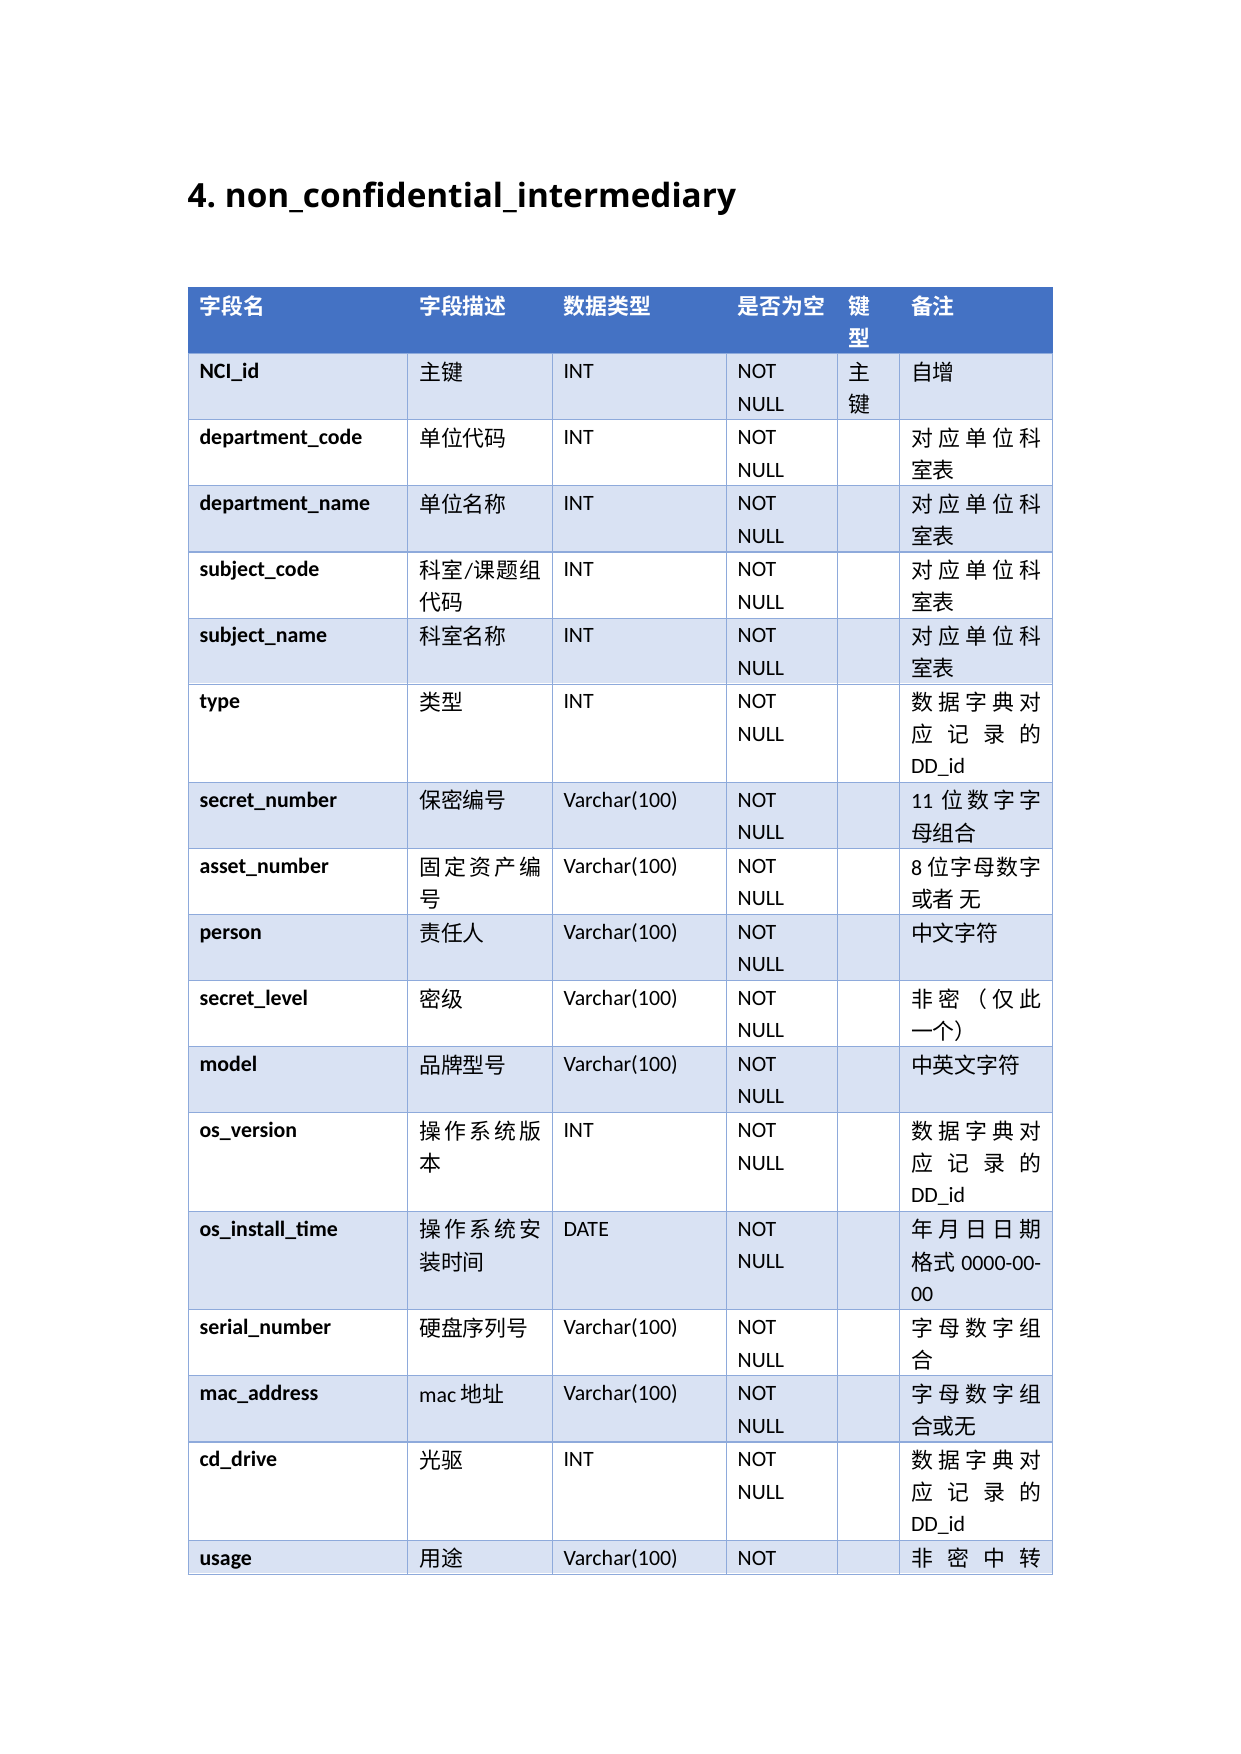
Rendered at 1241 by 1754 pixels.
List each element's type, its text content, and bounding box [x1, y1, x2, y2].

table_cell [838, 1212, 899, 1309]
table_cell Varchar(100) [553, 1541, 726, 1573]
table_cell NOT NULL [727, 915, 837, 980]
table_cell 数据字典对应记录的DD_id [900, 1113, 1052, 1211]
table_header 字段名 [189, 288, 407, 353]
table_cell subject_name [189, 619, 407, 683]
table_cell 单位代码 [408, 420, 552, 485]
table_cell 对应单位科室表 [900, 486, 1052, 551]
table_cell INT [553, 354, 726, 419]
table_cell 非密中转（仅此一个） [900, 1541, 1052, 1573]
table_cell NOT NULL [727, 1443, 837, 1540]
table_cell 单位名称 [408, 486, 552, 551]
table_cell 数据字典对应记录的DD_id [900, 1443, 1052, 1540]
table_header 是否为空 [727, 288, 837, 353]
table_cell NOT NULL [727, 1310, 837, 1375]
table_cell usage [189, 1541, 407, 1573]
table_cell asset_number [189, 849, 407, 914]
table_cell os_version [189, 1113, 407, 1211]
table_cell 品牌型号 [408, 1047, 552, 1112]
table_cell 中英文字符 [900, 1047, 1052, 1112]
table_cell INT [553, 553, 726, 617]
table_cell person [189, 915, 407, 980]
table_cell NOT NULL [727, 553, 837, 617]
table_cell INT [553, 685, 726, 782]
table_cell 对应单位科室表 [900, 420, 1052, 485]
table_cell INT [553, 1113, 726, 1211]
table_cell 科室/课题组代码 [408, 553, 552, 617]
table_cell [838, 685, 899, 782]
table_cell Varchar(100) [553, 981, 726, 1046]
table_cell [838, 981, 899, 1046]
table_cell 保密编号 [408, 783, 552, 848]
table_cell Varchar(100) [553, 1047, 726, 1112]
table_cell DATE [553, 1212, 726, 1309]
table_header 备注 [900, 288, 1052, 353]
table_cell INT [553, 420, 726, 485]
table_cell NOT NULL [727, 486, 837, 551]
table_header 键型 [838, 288, 899, 353]
table_cell INT [553, 1443, 726, 1540]
table_cell 硬盘序列号 [408, 1310, 552, 1375]
table_cell [838, 1113, 899, 1211]
table_cell NOT NULL [727, 1047, 837, 1112]
table_cell [838, 1047, 899, 1112]
table_cell [838, 1376, 899, 1441]
table_cell Varchar(100) [553, 849, 726, 914]
table_cell [838, 783, 899, 848]
table_cell NOT NULL [727, 685, 837, 782]
table_cell cd_drive [189, 1443, 407, 1540]
table_cell INT [553, 486, 726, 551]
table_cell Varchar(100) [553, 915, 726, 980]
table_cell [838, 1541, 899, 1573]
table_cell Varchar(100) [553, 1310, 726, 1375]
table_cell Varchar(100) [553, 783, 726, 848]
table_cell 类型 [408, 685, 552, 782]
table_cell 非密（仅此一个） [900, 981, 1052, 1046]
table_cell Varchar(100) [553, 1376, 726, 1441]
table_cell type [189, 685, 407, 782]
table_cell NOT NULL [727, 1212, 837, 1309]
table_header 数据类型 [553, 288, 726, 353]
table_cell 固定资产编号 [408, 849, 552, 914]
table_cell NOT NULL [727, 1541, 837, 1573]
table_cell [838, 849, 899, 914]
table_cell os_install_time [189, 1212, 407, 1309]
table_cell NOT NULL [727, 354, 837, 419]
table_cell 对应单位科室表 [900, 553, 1052, 617]
table_cell NCI_id [189, 354, 407, 419]
table_cell NOT NULL [727, 619, 837, 683]
table_cell 操作系统版本 [408, 1113, 552, 1211]
table_cell INT [553, 619, 726, 683]
table_cell 对应单位科室表 [900, 619, 1052, 683]
table_cell [838, 553, 899, 617]
table_cell NOT NULL [727, 1113, 837, 1211]
table_cell 光驱 [408, 1443, 552, 1540]
table_cell 数据字典对应记录的DD_id [900, 685, 1052, 782]
table_cell [838, 486, 899, 551]
table_cell 主键 [408, 354, 552, 419]
table_cell [838, 420, 899, 485]
table_cell [838, 1310, 899, 1375]
table_cell mac_address [189, 1376, 407, 1441]
table_cell 责任人 [408, 915, 552, 980]
table_cell department_name [189, 486, 407, 551]
table_header 字段描述 [408, 288, 552, 353]
table_cell NOT NULL [727, 420, 837, 485]
table_cell 自增 [900, 354, 1052, 419]
table_cell serial_number [189, 1310, 407, 1375]
table_cell NOT NULL [727, 1376, 837, 1441]
table_cell 主键 [838, 354, 899, 419]
table_cell 年月日日期格式 0000-00-00 [900, 1212, 1052, 1309]
table_cell department_code [189, 420, 407, 485]
table_cell [838, 619, 899, 683]
table_cell 中文字符 [900, 915, 1052, 980]
table_cell secret_level [189, 981, 407, 1046]
table_cell 8位字母数字或者 无 [900, 849, 1052, 914]
table_cell subject_code [189, 553, 407, 617]
table_cell mac地址 [408, 1376, 552, 1441]
table_cell NOT NULL [727, 981, 837, 1046]
table_cell model [189, 1047, 407, 1112]
table_cell 字母数字组合 [900, 1310, 1052, 1375]
table_cell secret_number [189, 783, 407, 848]
table_cell 科室名称 [408, 619, 552, 683]
table_cell 操作系统安装时间 [408, 1212, 552, 1309]
table_cell [838, 915, 899, 980]
subtitle 4. non_confidential_intermediary [187, 162, 1053, 227]
table_cell 密级 [408, 981, 552, 1046]
table_cell 用途 [408, 1541, 552, 1573]
table_cell 字母数字组合或无 [900, 1376, 1052, 1441]
table_cell 11位数字字母组合 [900, 783, 1052, 848]
table_cell NOT NULL [727, 849, 837, 914]
table_cell NOT NULL [727, 783, 837, 848]
table_cell [838, 1443, 899, 1540]
